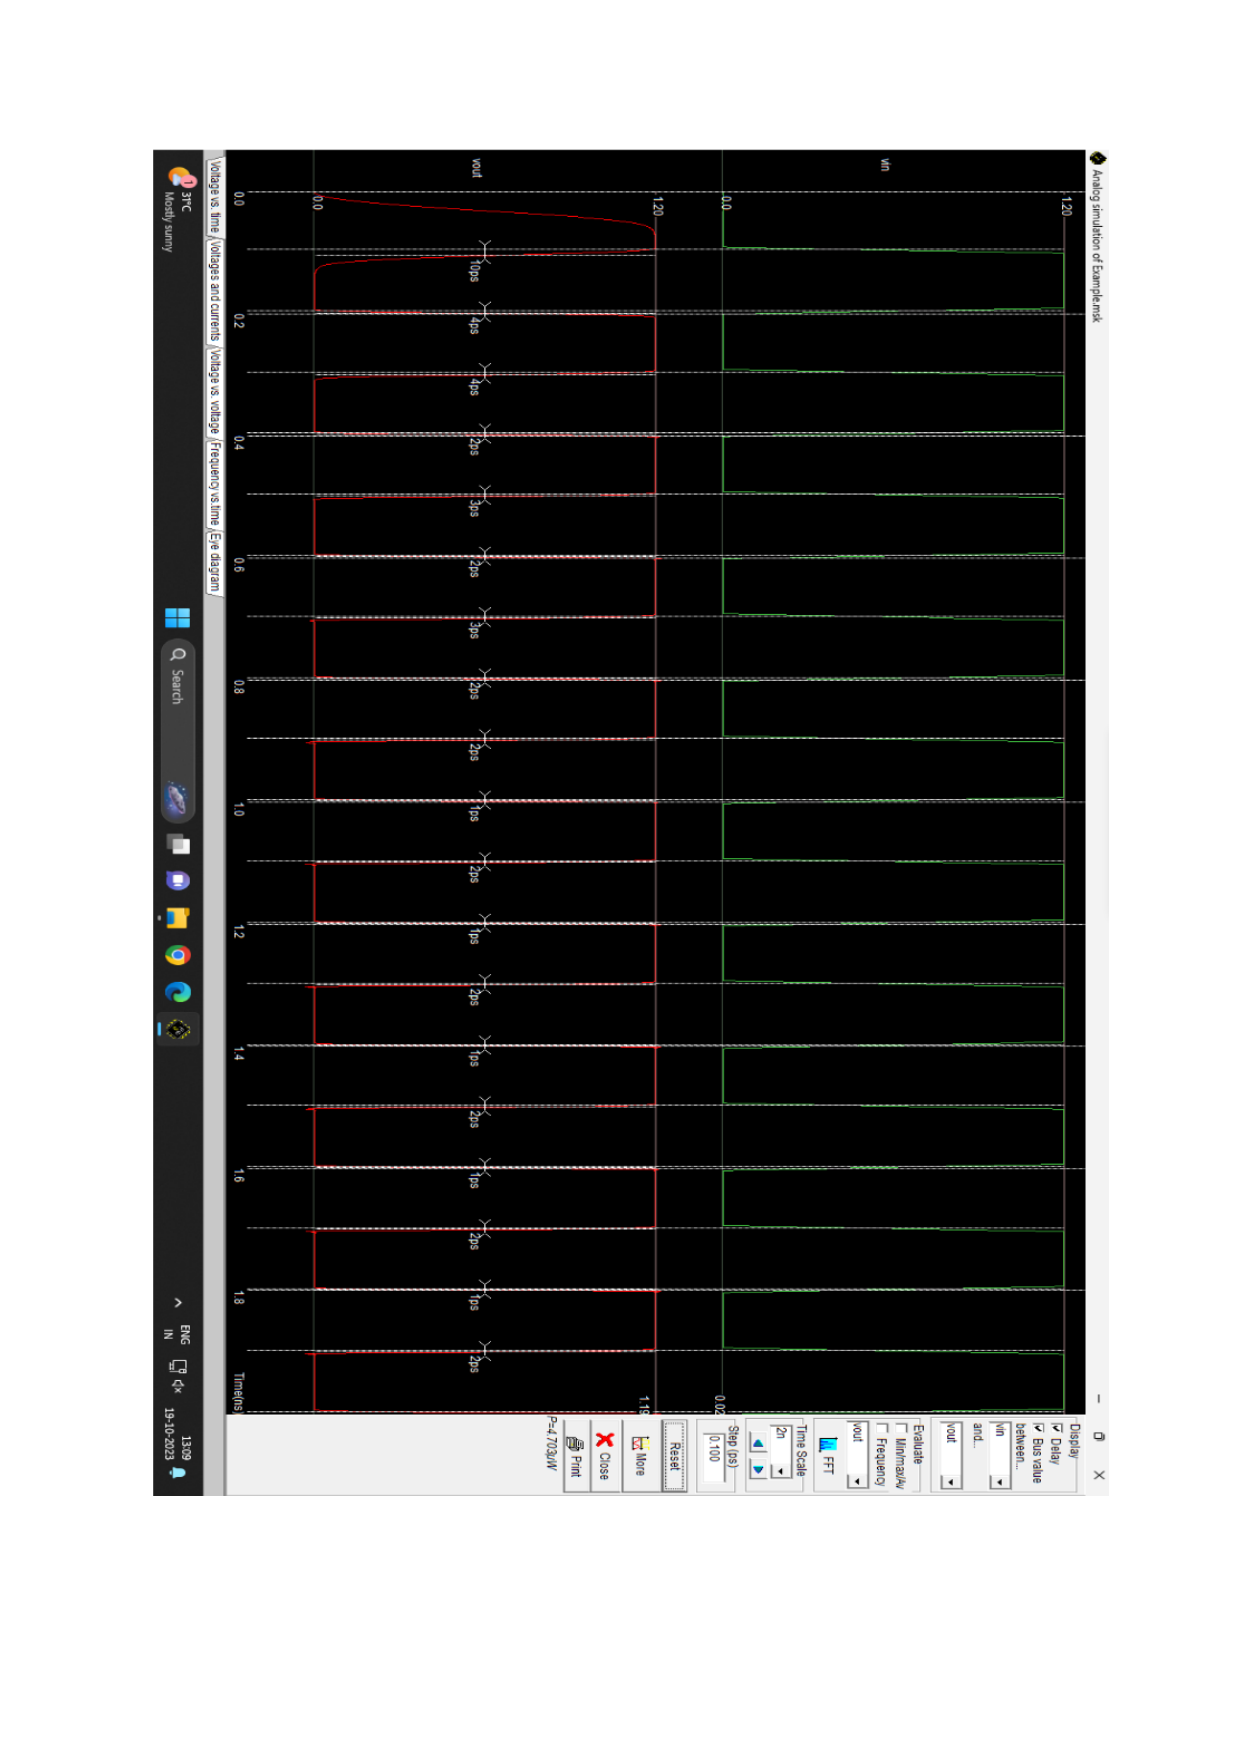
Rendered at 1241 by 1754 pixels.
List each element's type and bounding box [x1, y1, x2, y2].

picture [154, 151, 1109, 1496]
